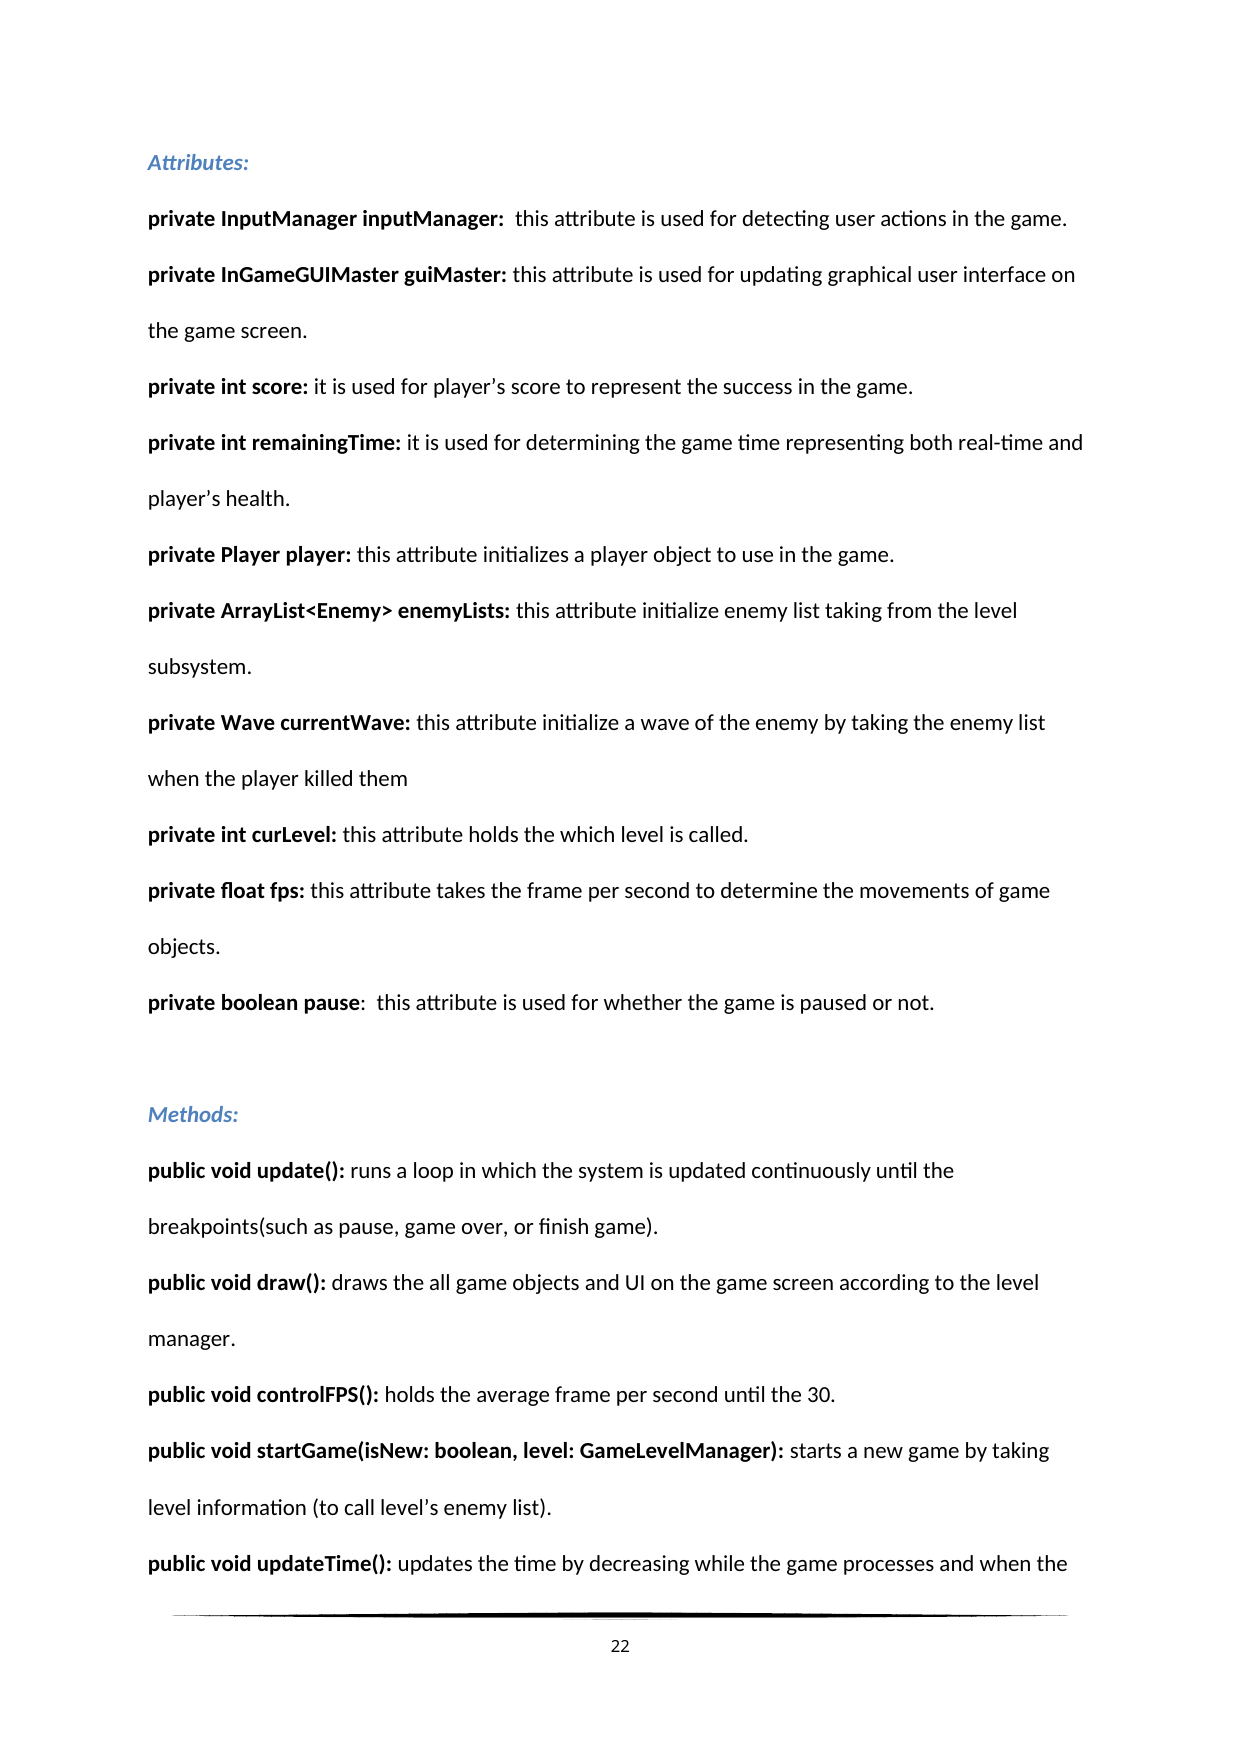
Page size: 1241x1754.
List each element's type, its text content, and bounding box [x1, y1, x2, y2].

picture [171, 1611, 1069, 1620]
